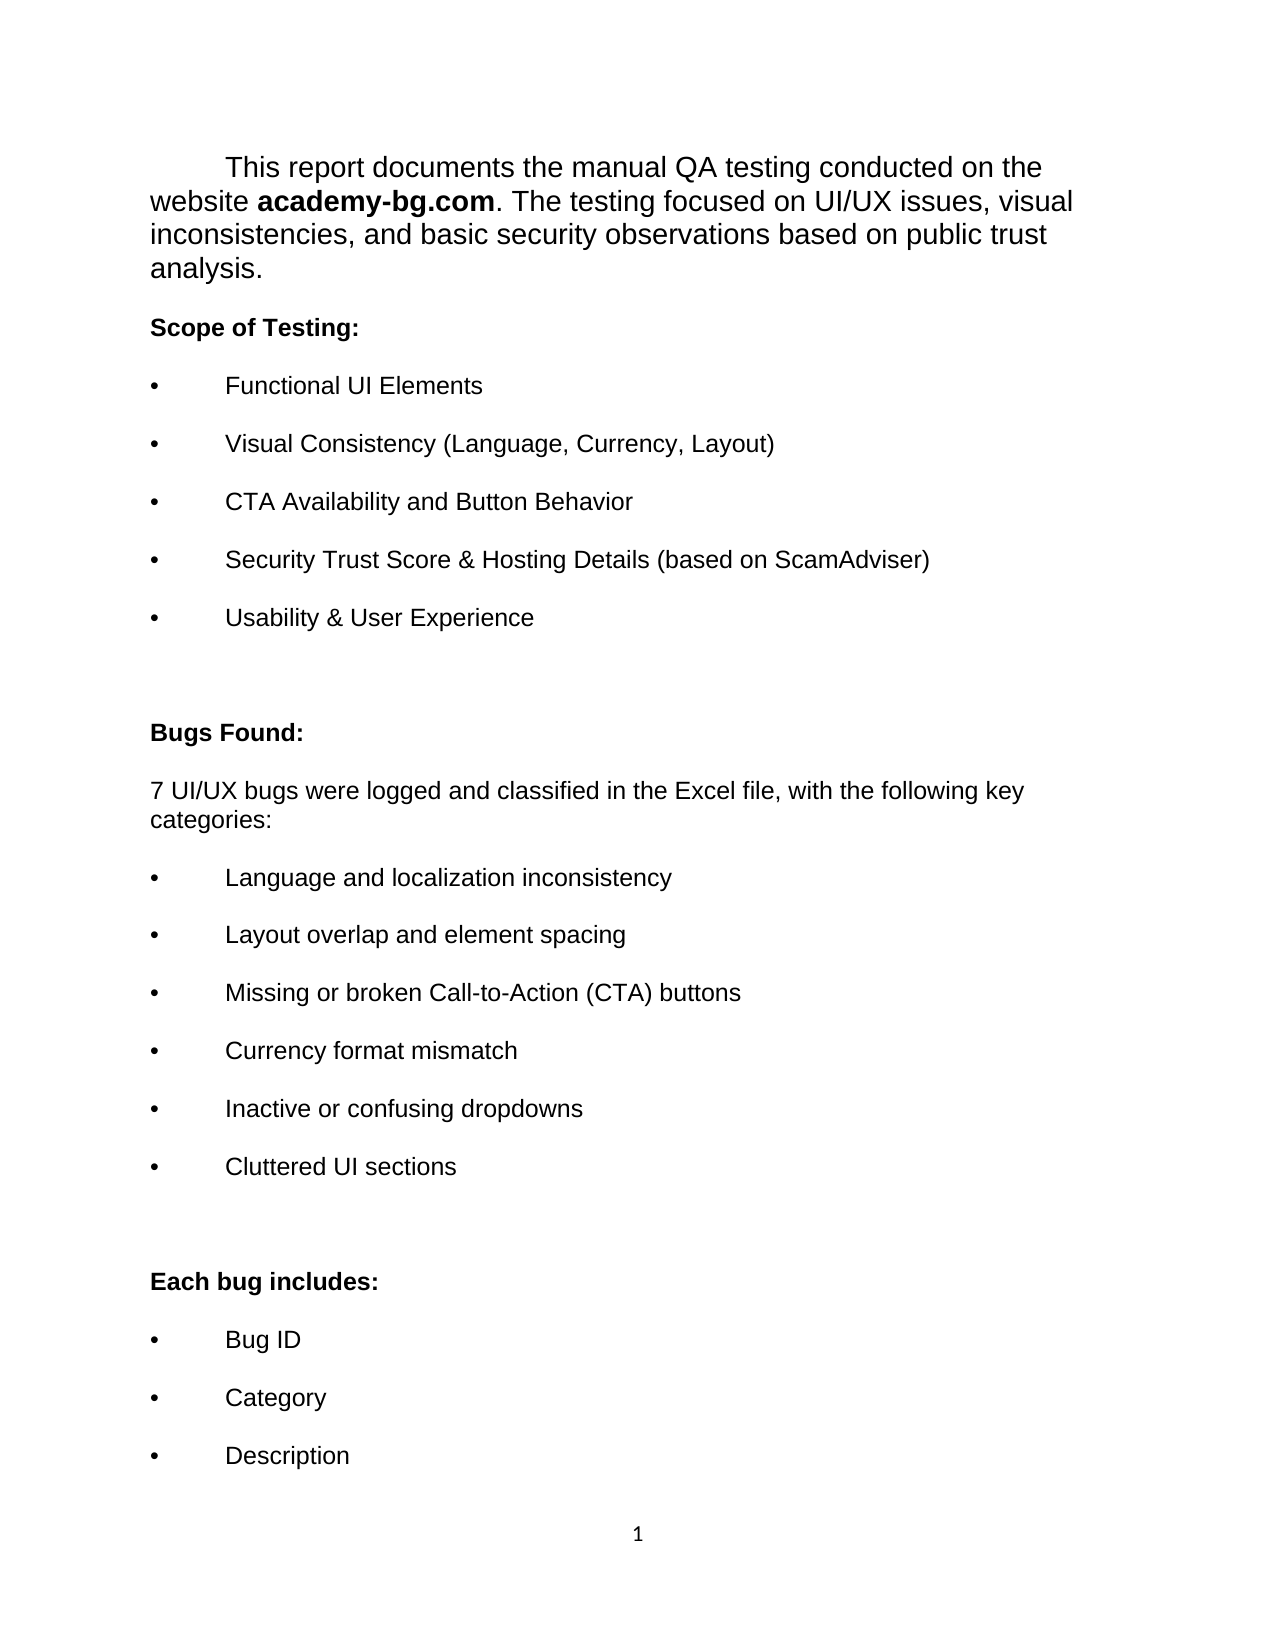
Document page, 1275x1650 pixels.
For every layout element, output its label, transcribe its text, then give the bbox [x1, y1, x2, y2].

text • CTA Availability and Button Behavior [150, 487, 1125, 516]
text • Description [150, 1441, 1125, 1470]
text • Visual Consistency (Language, Currency, Layout) [150, 429, 1125, 458]
text 7 UI/UX bugs were logged and classified in the Excel file, with the following key categories: [150, 776, 1125, 833]
text Each bug includes: [150, 1267, 1125, 1296]
text Scope of Testing: [150, 313, 1125, 342]
text • Category [150, 1383, 1125, 1412]
text This report documents the manual QA testing conducted on the website academy-bg.com. The testing focused on UI/UX issues, visual inconsistencies, and basic security observations based on public trust analysis. [150, 150, 1125, 284]
text • Currency format mismatch [150, 1036, 1125, 1065]
text • Missing or broken Call-to-Action (CTA) buttons [150, 978, 1125, 1007]
text Bugs Found: [150, 718, 1125, 747]
text • Bug ID [150, 1325, 1125, 1354]
text • Functional UI Elements [150, 371, 1125, 400]
text • Language and localization inconsistency [150, 863, 1125, 891]
text • Inactive or confusing dropdowns [150, 1094, 1125, 1123]
text • Cluttered UI sections [150, 1152, 1125, 1181]
text • Layout overlap and element spacing [150, 921, 1125, 949]
text • Security Trust Score & Hosting Details (based on ScamAdviser) [150, 545, 1125, 574]
text • Usability & User Experience [150, 603, 1125, 632]
